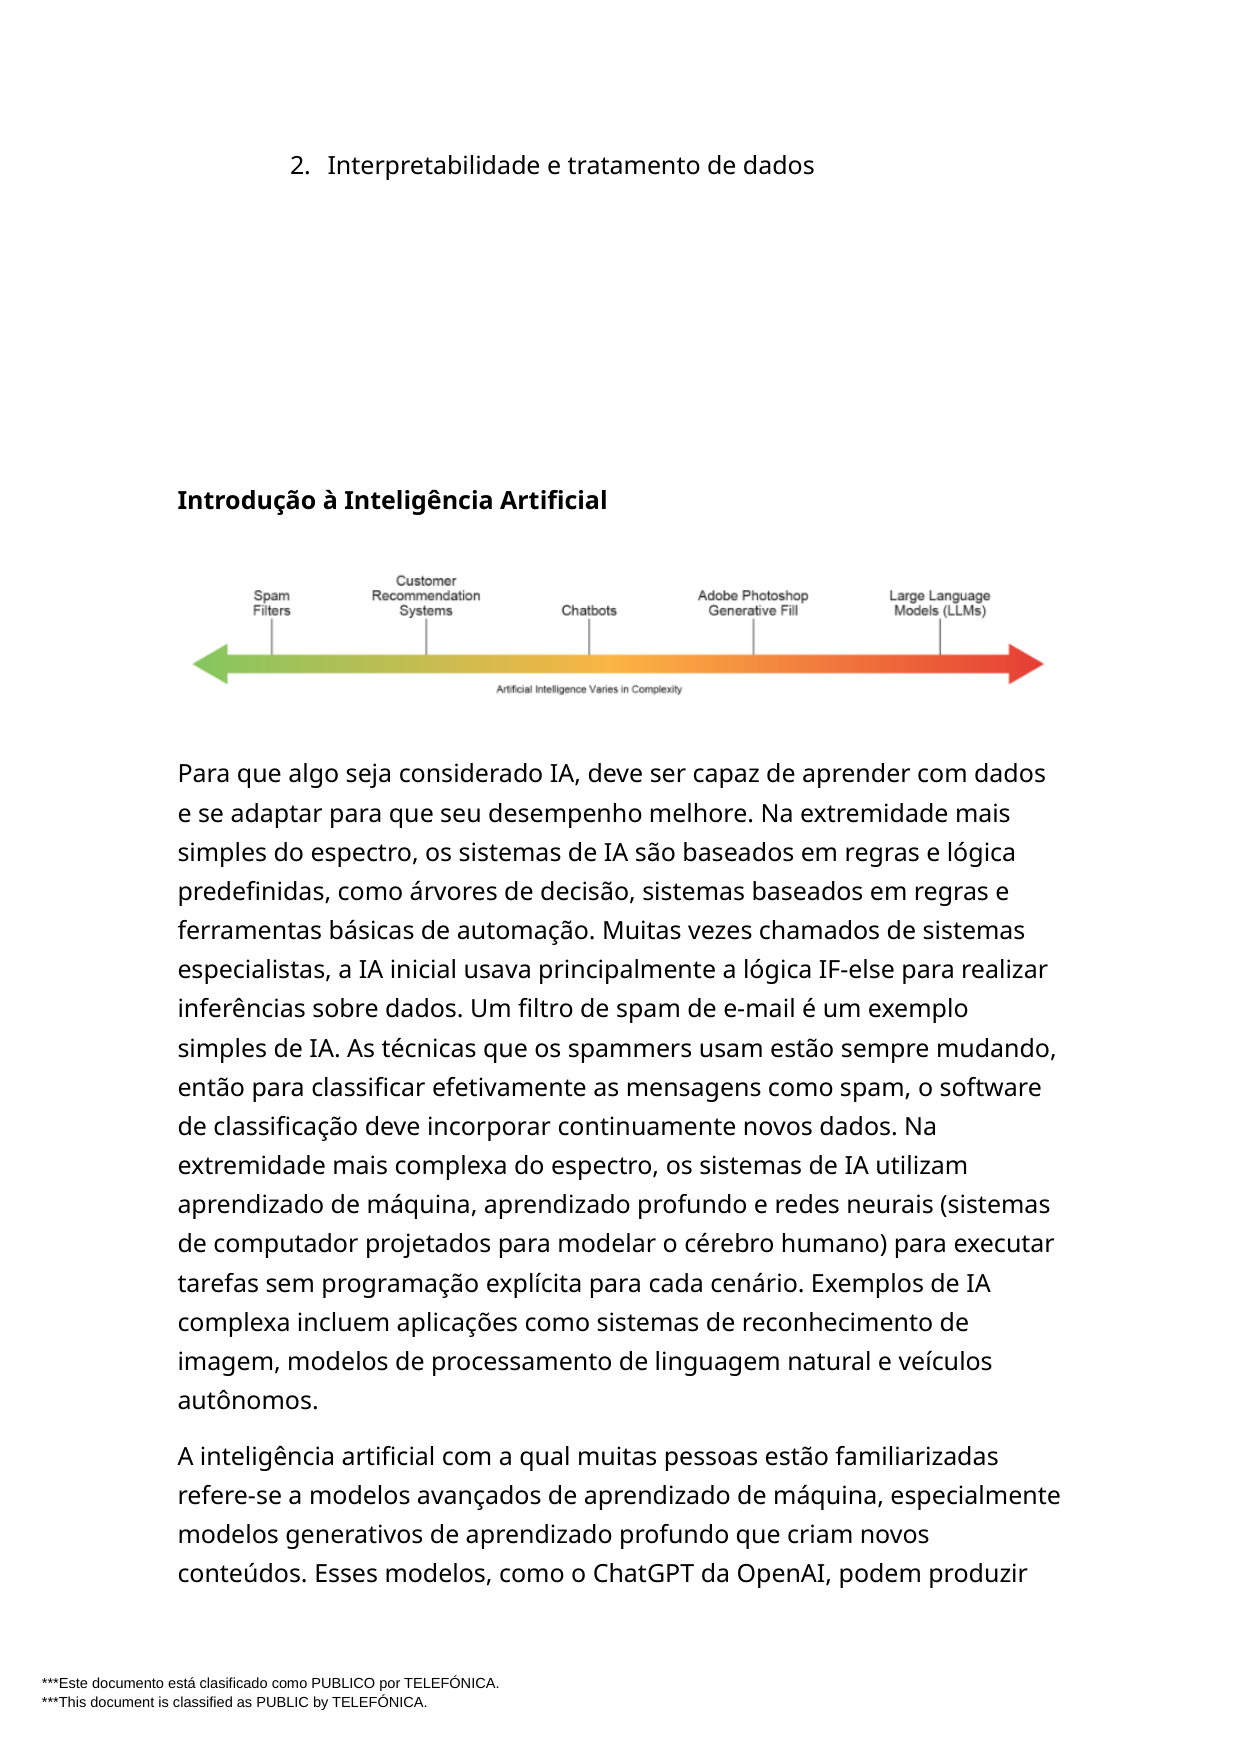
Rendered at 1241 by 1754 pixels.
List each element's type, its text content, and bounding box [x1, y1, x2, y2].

text Para que algo seja considerado IA, deve ser capaz de aprender com dados e se adaptar para que seu desempenho melhore. Na extremidade mais simples do espectro, os sistemas de IA são baseados em regras e lógica predefinidas, como árvores de decisão, sistemas baseados em regras e ferramentas básicas de automação. Muitas vezes chamados de sistemas especialistas, a IA inicial usava principalmente a lógica IF-else para realizar inferências sobre dados. Um filtro de spam de e-mail é um exemplo simples de IA. As técnicas que os spammers usam estão sempre mudando, então para classificar efetivamente as mensagens como spam, o software de classificação deve incorporar continuamente novos dados. Na extremidade mais complexa do espectro, os sistemas de IA utilizam aprendizado de máquina, aprendizado profundo e redes neurais (sistemas de computador projetados para modelar o cérebro humano) para executar tarefas sem programação explícita para cada cenário. Exemplos de IA complexa incluem aplicações como sistemas de reconhecimento de imagem, modelos de processamento de linguagem natural e veículos autônomos. [177, 756, 1063, 1417]
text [177, 1439, 1063, 1590]
text Introdução à Inteligência Artificial [177, 483, 1063, 517]
list Interpretabilidade e tratamento de dados [290, 148, 1063, 182]
picture [177, 538, 1063, 735]
